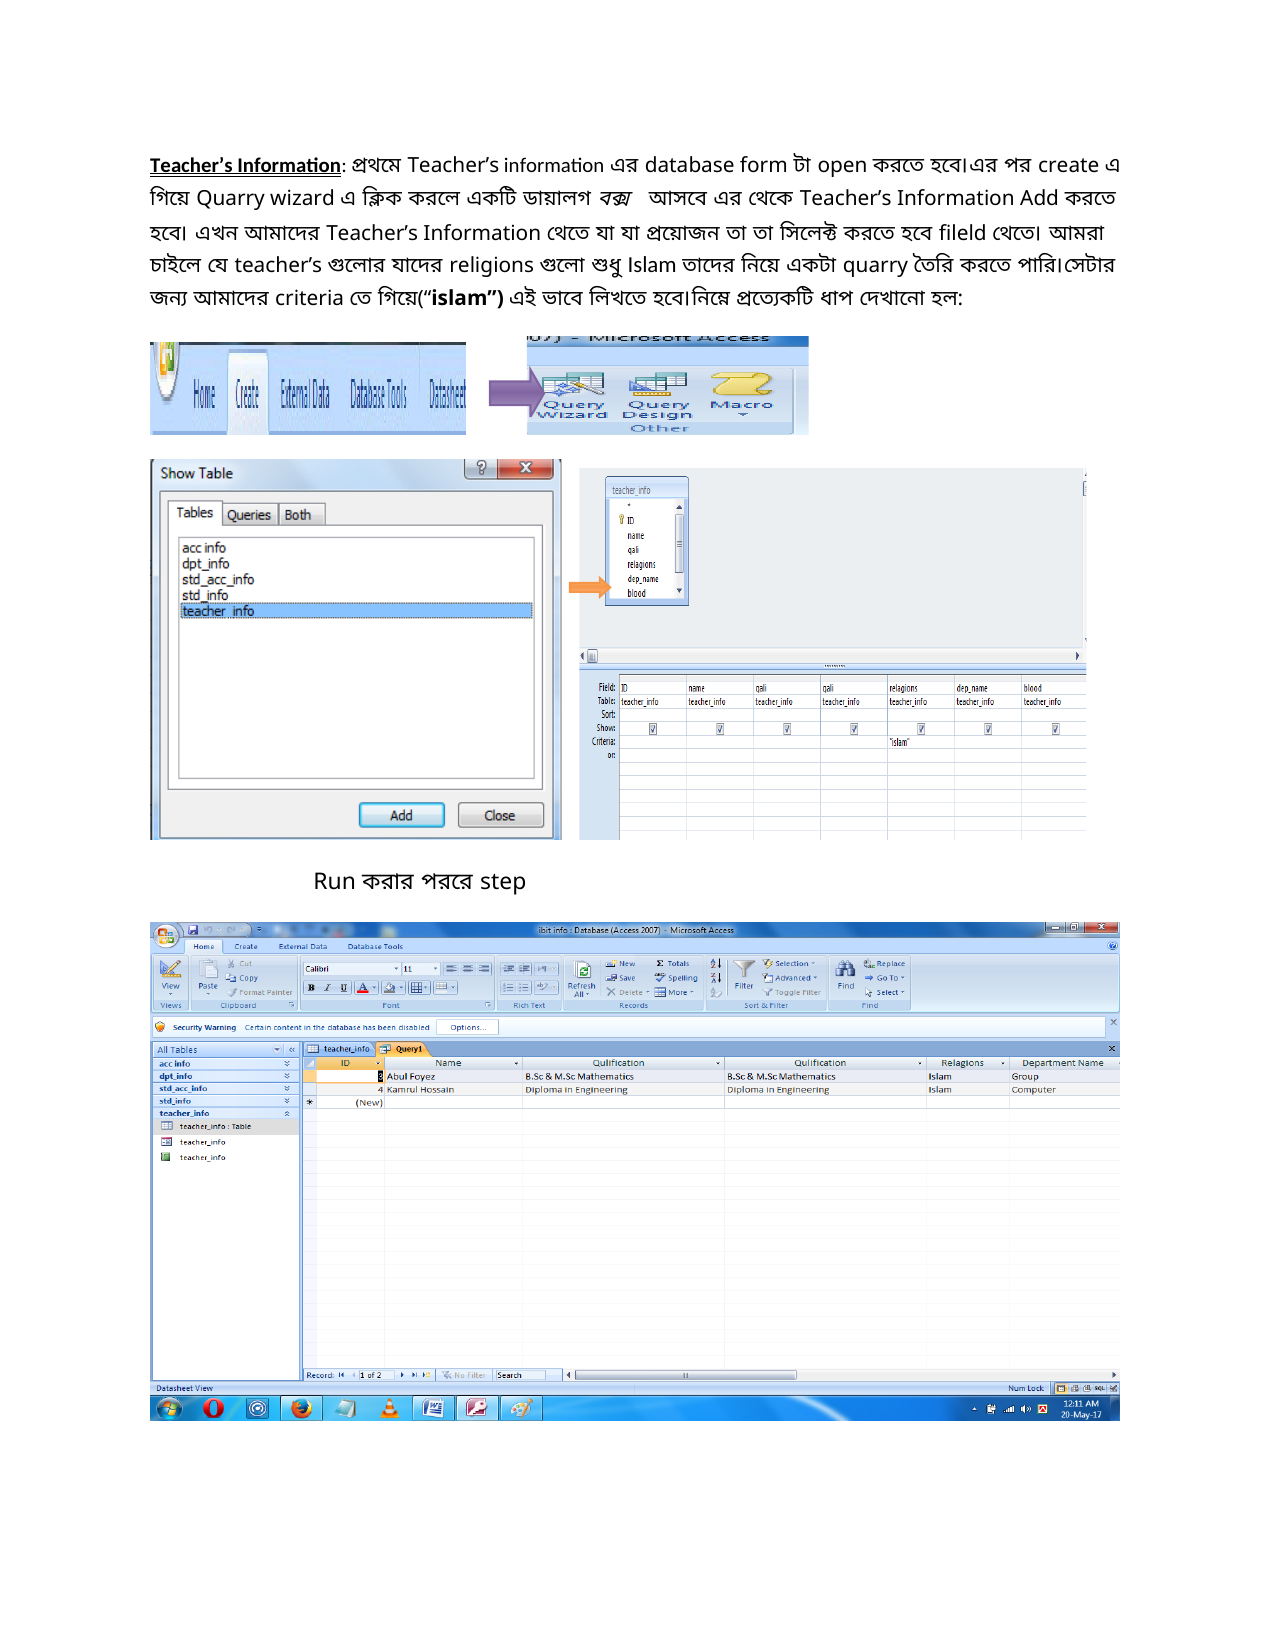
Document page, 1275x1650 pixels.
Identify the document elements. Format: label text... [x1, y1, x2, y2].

picture [526, 336, 809, 435]
picture [150, 922, 1120, 1421]
picture [150, 342, 466, 435]
picture [579, 468, 1087, 840]
text Run করার পররে ‍step [150, 865, 1125, 897]
picture [150, 459, 562, 840]
text Teacher’s Information: প্রথমে Teacher’s information এর database form টা open করতে হবে।এর পর create এ গিয়ে Quarry wizard এ ক্লিক করলে একটি ডায়ালগ বক্স আসবে এর থেকে Teacher’s Information Add করতে হবে। এখন আমাদের Teacher’s Information থেতে যা যা প্রয়োজন তা তা সিলেক্ট করতে হবে fileld থেতে। আমরা চাইলে যে ‍teacher’s গুলোর যাদের religions গুলো শুধু Islam তাদের নিয়ে একটা quarry তৈরি করতে পারি।সেটার জন্য আমাদের criteria তে গিয়ে(“islam”) এই ভাবে লিখতে হবে।নিম্নে প্রত্যেকটি ধাপ দেখানো হল: [150, 150, 1125, 311]
